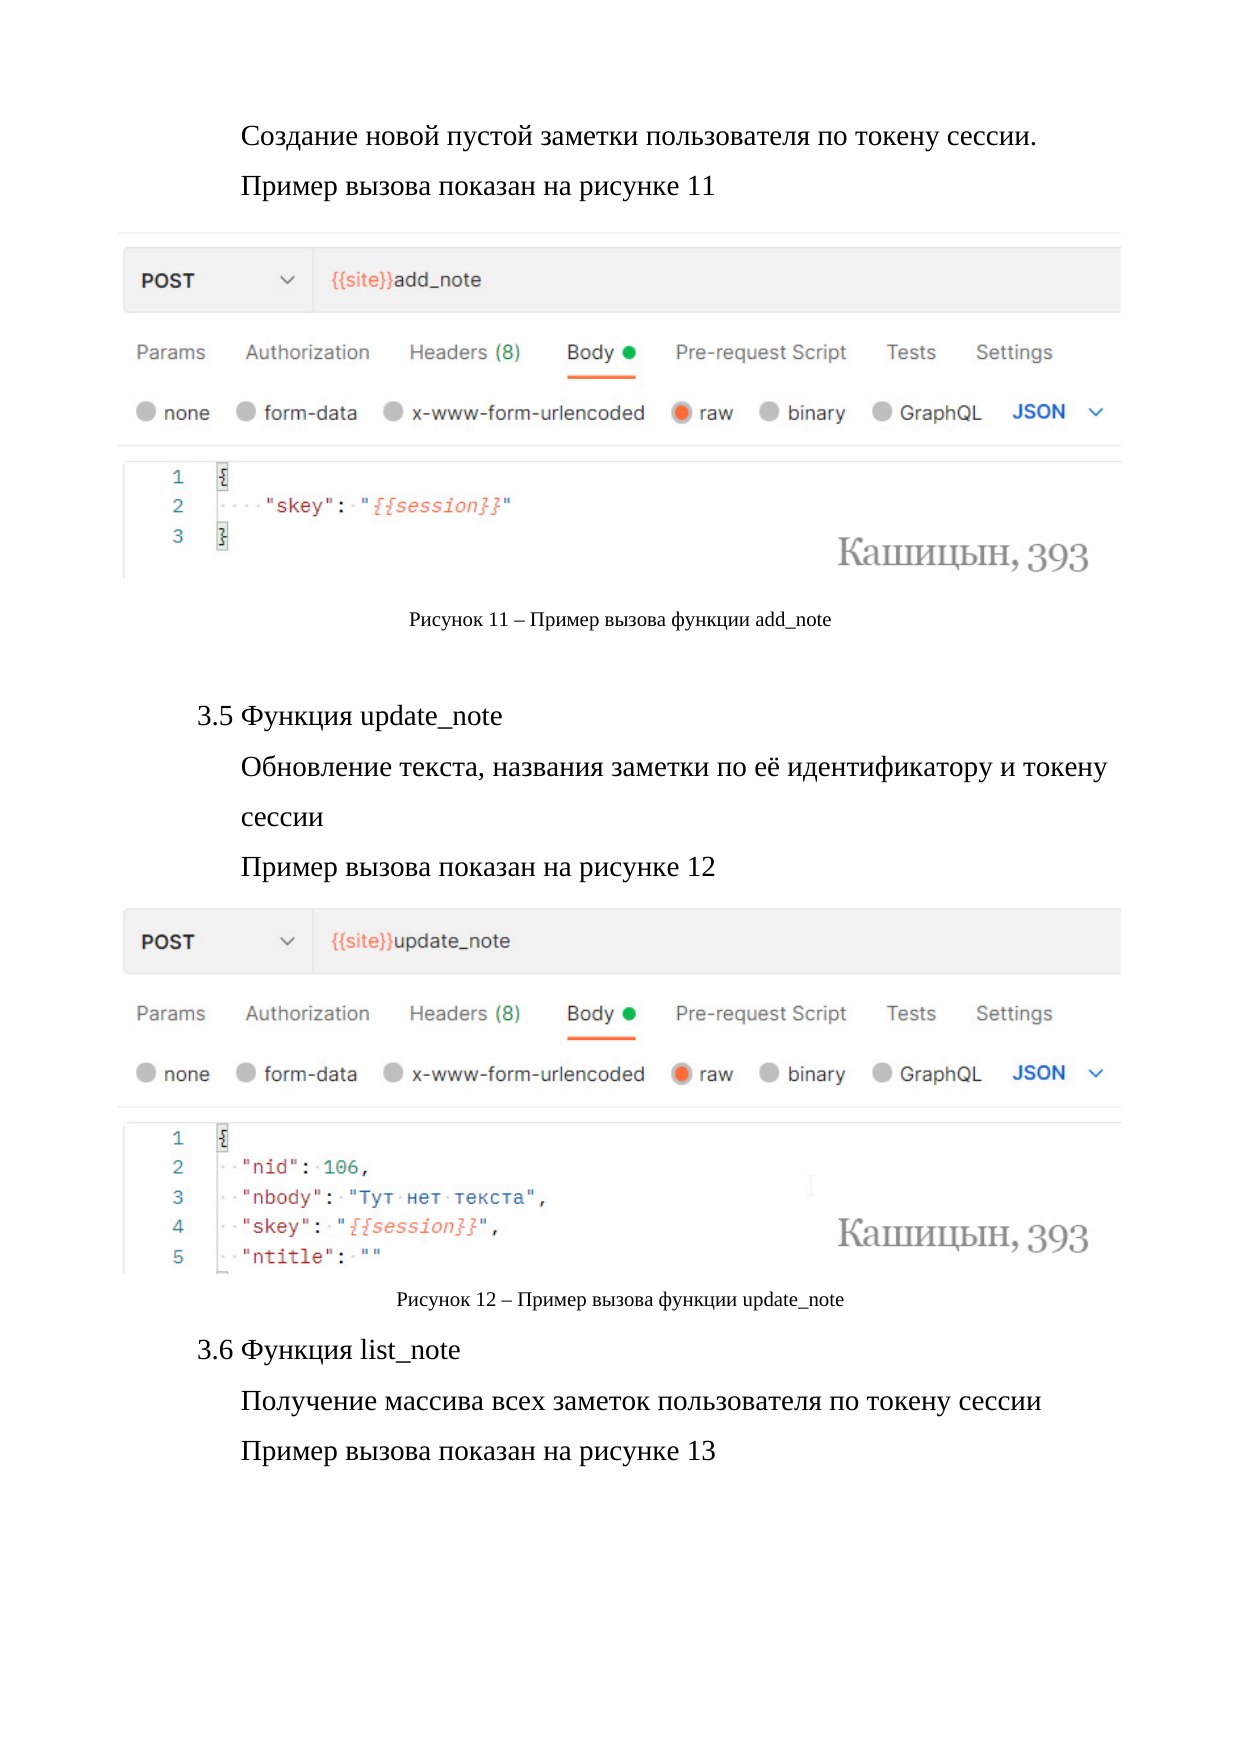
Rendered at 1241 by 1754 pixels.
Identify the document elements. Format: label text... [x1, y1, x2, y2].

text Рисунок 12 – Пример вызова функции update_note [118, 1287, 1122, 1311]
text Обновление текста, названия заметки по её идентификатору и токену сессии [241, 749, 1122, 832]
picture [118, 218, 1121, 593]
text Пример вызова показан на рисунке 11 [241, 168, 1122, 202]
text Пример вызова показан на рисунке 12 [241, 849, 1122, 883]
text Пример вызова показан на рисунке 13 [241, 1433, 1122, 1466]
text Создание новой пустой заметки пользователя по токену сессии. [241, 118, 1122, 152]
text 3.6 Функция list_note [197, 1332, 1122, 1366]
picture [118, 899, 1121, 1274]
text Рисунок 11 – Пример вызова функции add_note [118, 607, 1122, 631]
list Функция update_note [197, 698, 1122, 732]
text Получение массива всех заметок пользователя по токену сессии [241, 1383, 1122, 1416]
